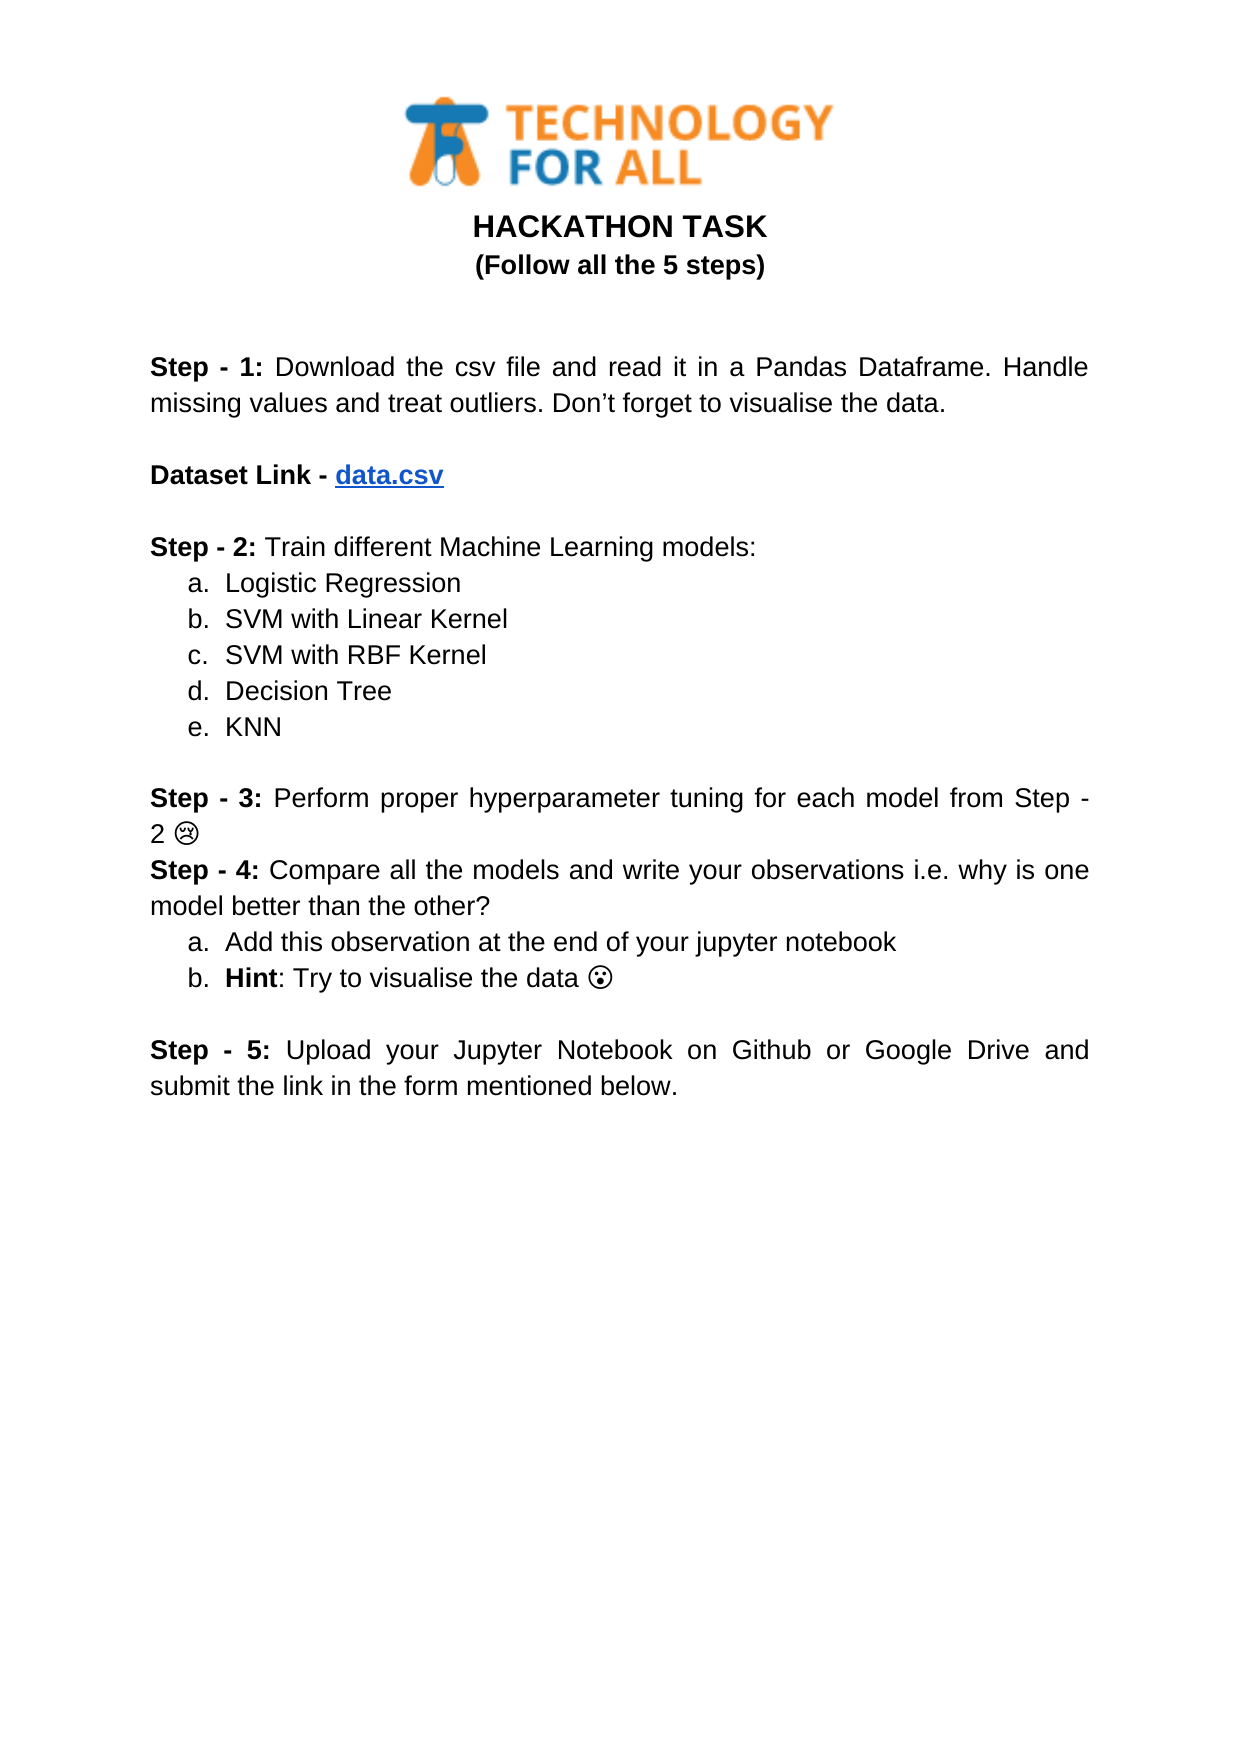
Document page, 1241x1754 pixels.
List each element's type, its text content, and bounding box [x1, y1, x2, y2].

list Hint: Try to visualise the data 😮 [187, 962, 1090, 993]
list KNN [187, 711, 1090, 742]
list Add this observation at the end of your jupyter notebook [187, 926, 1090, 957]
text Step - 5: Upload your Jupyter Notebook on Github or Google Drive and submit the link in the form mentioned below. [150, 1034, 1090, 1101]
list Decision Tree [187, 674, 1090, 706]
text Step - 3: Perform proper hyperparameter tuning for each model from Step - 2 😢 [150, 782, 1090, 849]
list Logistic Regression [187, 567, 1090, 598]
text (Follow all the 5 steps) [150, 249, 1090, 280]
list SVM with RBF Kernel [187, 639, 1090, 670]
text Step - 4: Compare all the models and write your observations i.e. why is one model better than the other? [150, 854, 1090, 921]
text HACKATHON TASK [150, 208, 1090, 244]
list SVM with Linear Kernel [187, 603, 1090, 634]
text Step - 2: Train different Machine Learning models: [150, 531, 1090, 562]
text Dataset Link - data.csv [150, 459, 1090, 490]
text Step - 1: Download the csv file and read it in a Pandas Dataframe. Handle missing values and treat outliers. Don’t forget to visualise the data. [150, 351, 1090, 418]
picture [389, 75, 851, 204]
